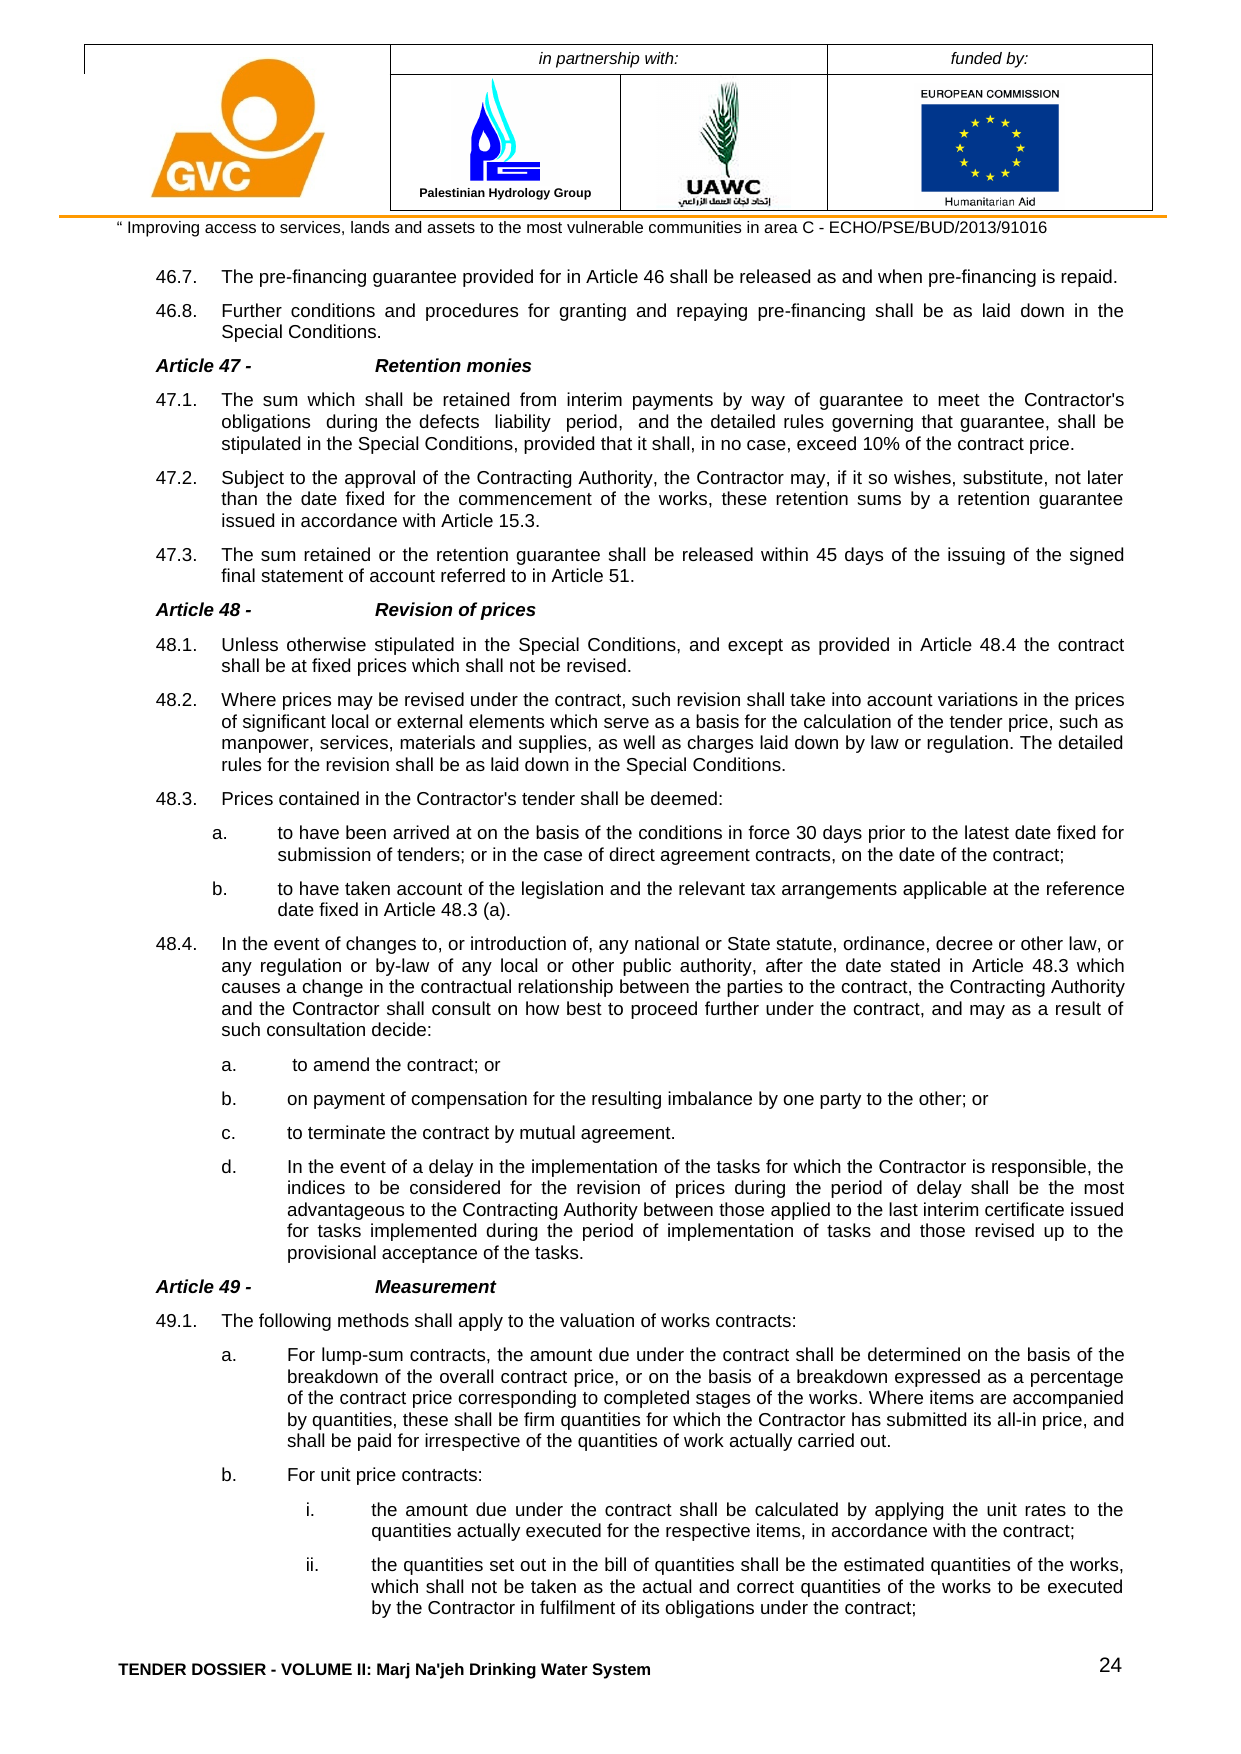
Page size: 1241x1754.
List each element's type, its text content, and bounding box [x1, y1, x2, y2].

text 48.3. Prices contained in the Contractor's tender shall be deemed: [156, 788, 1125, 809]
text Article 48 - Revision of prices [156, 599, 1125, 621]
text 47.1. The sum which shall be retained from interim payments by way of guarantee to meet the Contractor's obligations during the defects liability period, and the detailed rules governing that guarantee, shall be stipulated in the Special Conditions, provided that it shall, in no case, exceed 10% of the contract price. [156, 389, 1125, 454]
text ii. the quantities set out in the bill of quantities shall be the estimated quantities of the works, which shall not be taken as the actual and correct quantities of the works to be executed by the Contractor in fulfilment of its obligations under the contract; [306, 1554, 1125, 1619]
text 48.1. Unless otherwise stipulated in the Special Conditions, and except as provided in Article 48.4 the contract shall be at fixed prices which shall not be revised. [156, 633, 1125, 676]
list to have taken account of the legislation and the relevant tax arrangements applicable at the reference date fixed in Article 48.3 (a). [212, 877, 1125, 921]
text 46.7. The pre-financing guarantee provided for in Article 46 shall be released as and when pre-financing is repaid. [156, 266, 1125, 287]
list the amount due under the contract shall be calculated by applying the unit rates to the quantities actually executed for the respective items, in accordance with the contract; [306, 1498, 1125, 1541]
picture [451, 75, 560, 186]
list on payment of compensation for the resulting imbalance by one party to the other; or [221, 1087, 1125, 1109]
text 47.2. Subject to the approval of the Contracting Authority, the Contractor may, if it so wishes, substitute, not later than the date fixed for the commencement of the works, these retention sums by a retention guarantee issued in accordance with Article 15.3. [156, 466, 1125, 531]
text 46.8. Further conditions and procedures for granting and repaying pre-financing shall be as laid down in the Special Conditions. [156, 299, 1125, 343]
list In the event of a delay in the implementation of the tasks for which the Contractor is responsible, the indices to be considered for the revision of prices during the period of delay shall be the most advantageous to the Contracting Authority between those applied to the last interim certificate issued for tasks implemented during the period of implementation of tasks and those revised up to the provisional acceptance of the tasks. [221, 1156, 1125, 1263]
text 48.2. Where prices may be revised under the contract, such revision shall take into account variations in the prices of significant local or external elements which serve as a basis for the calculation of the tender price, such as manpower, services, materials and supplies, as well as charges laid down by law or regulation. The detailed rules for the revision shall be as laid down in the Special Conditions. [156, 689, 1125, 775]
list For lump-sum contracts, the amount due under the contract shall be determined on the basis of the breakdown of the overall contract price, or on the basis of a breakdown expressed as a percentage of the contract price corresponding to completed stages of the works. Where items are accompanied by quantities, these shall be firm quantities for which the Contractor has submitted its all-in price, and shall be paid for irrespective of the quantities of work actually carried out. [221, 1344, 1125, 1452]
text 49.1. The following methods shall apply to the valuation of works contracts: [156, 1310, 1125, 1331]
picture [149, 57, 326, 198]
list to have been arrived at on the basis of the conditions in force 30 days prior to the latest date fixed for submission of tenders; or in the case of direct agreement contracts, on the date of the contract; [212, 822, 1125, 865]
text 47.3. The sum retained or the retention guarantee shall be released within 45 days of the issuing of the signed final statement of account referred to in Article 51. [156, 544, 1125, 587]
picture [913, 83, 1066, 210]
text Article 47 - Retention monies [156, 355, 1125, 377]
list to amend the contract; or [221, 1053, 1125, 1075]
list For unit price contracts: [221, 1464, 1125, 1486]
picture [656, 75, 791, 210]
text 48.4. In the event of changes to, or introduction of, any national or State statute, ordinance, decree or other law, or any regulation or by-law of any local or other public authority, after the date stated in Article 48.3 which causes a change in the contractual relationship between the parties to the contract, the Contracting Authority and the Contractor shall consult on how best to proceed further under the contract, and may as a result of such consultation decide: [156, 933, 1125, 1041]
list to terminate the contract by mutual agreement. [221, 1121, 1125, 1143]
text Article 49 - Measurement [156, 1276, 1125, 1297]
